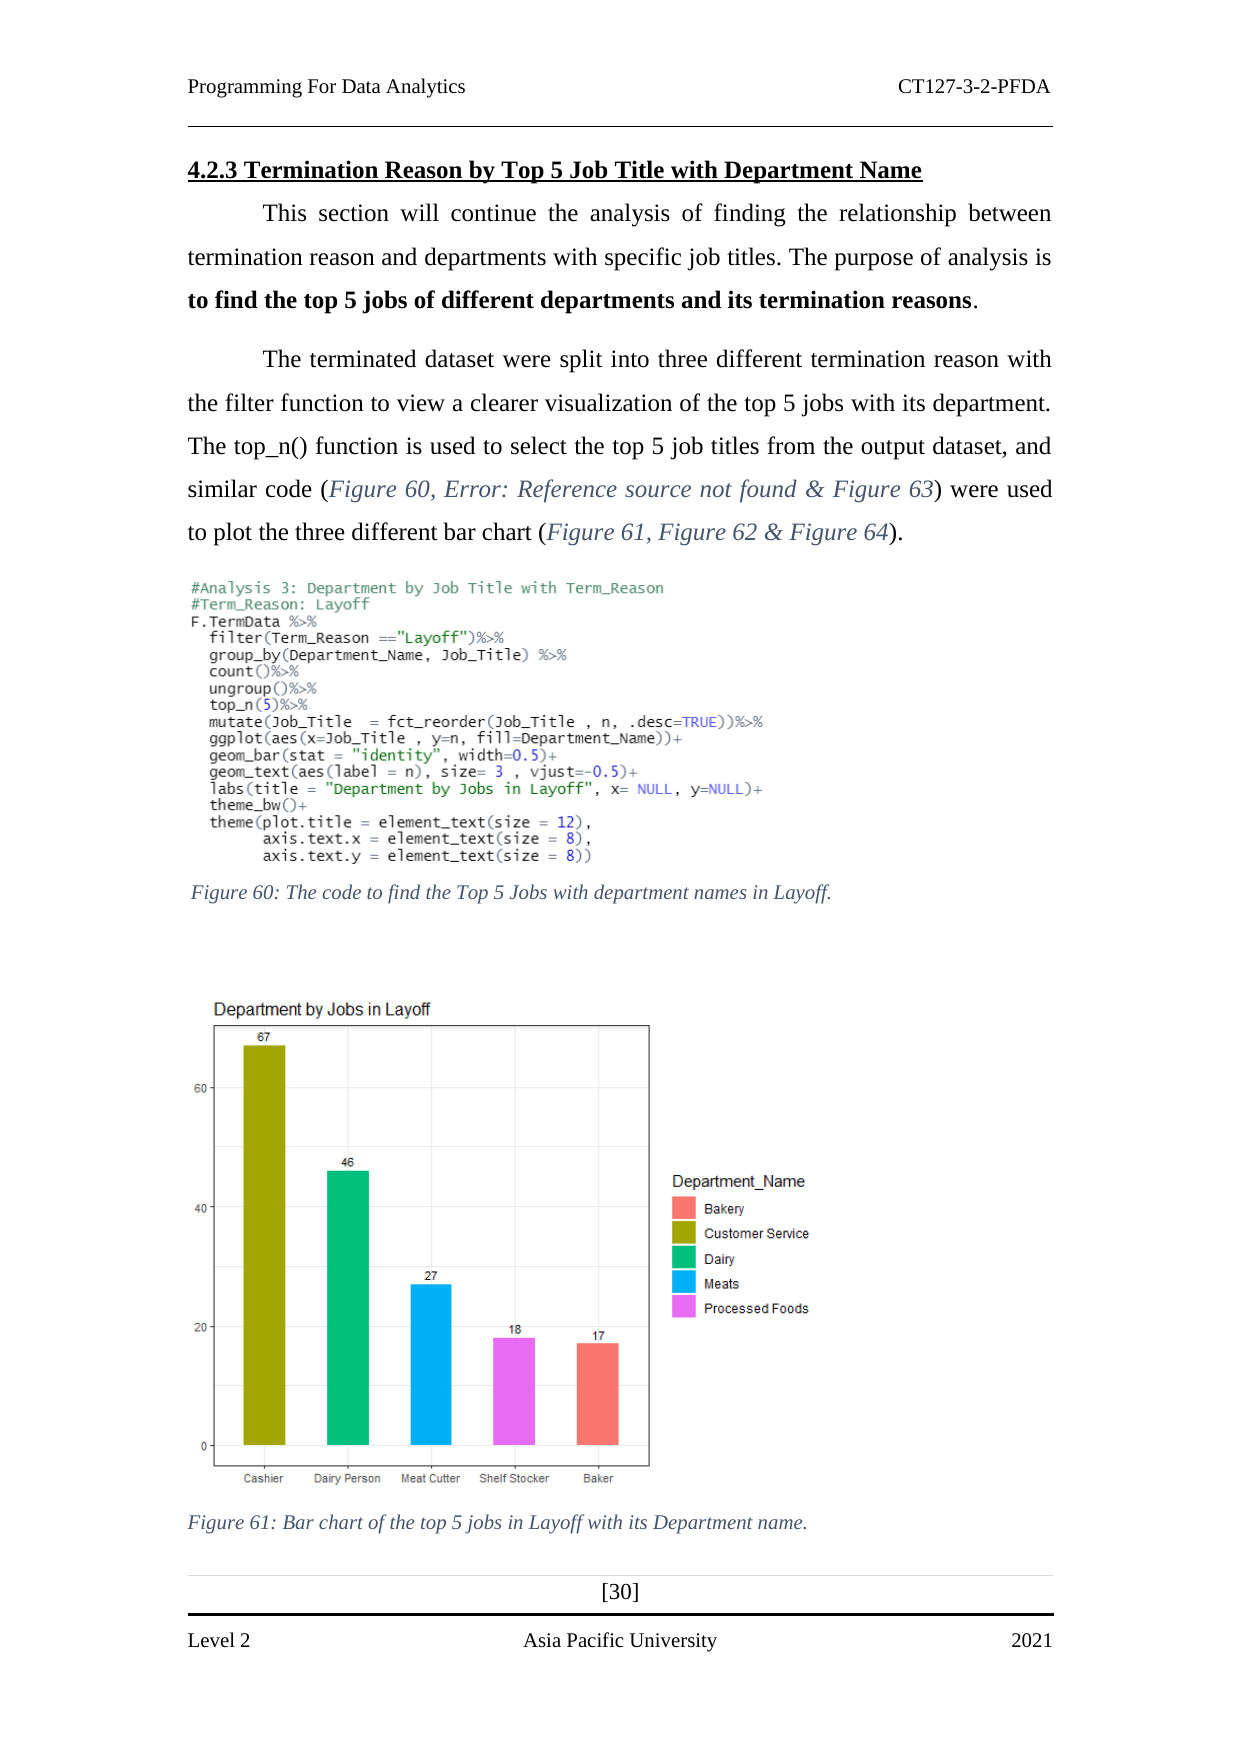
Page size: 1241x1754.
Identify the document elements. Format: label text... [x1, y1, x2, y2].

picture [187, 575, 775, 869]
subtitle 4.2.3 Termination Reason by Top 5 Job Title with Department Name [187, 155, 1053, 184]
text This section will continue the analysis of finding the relationship between termination reason and departments with specific job titles. The purpose of analysis is to find the top 5 jobs of different departments and its termination reasons. [187, 198, 1053, 313]
picture [190, 994, 819, 1490]
